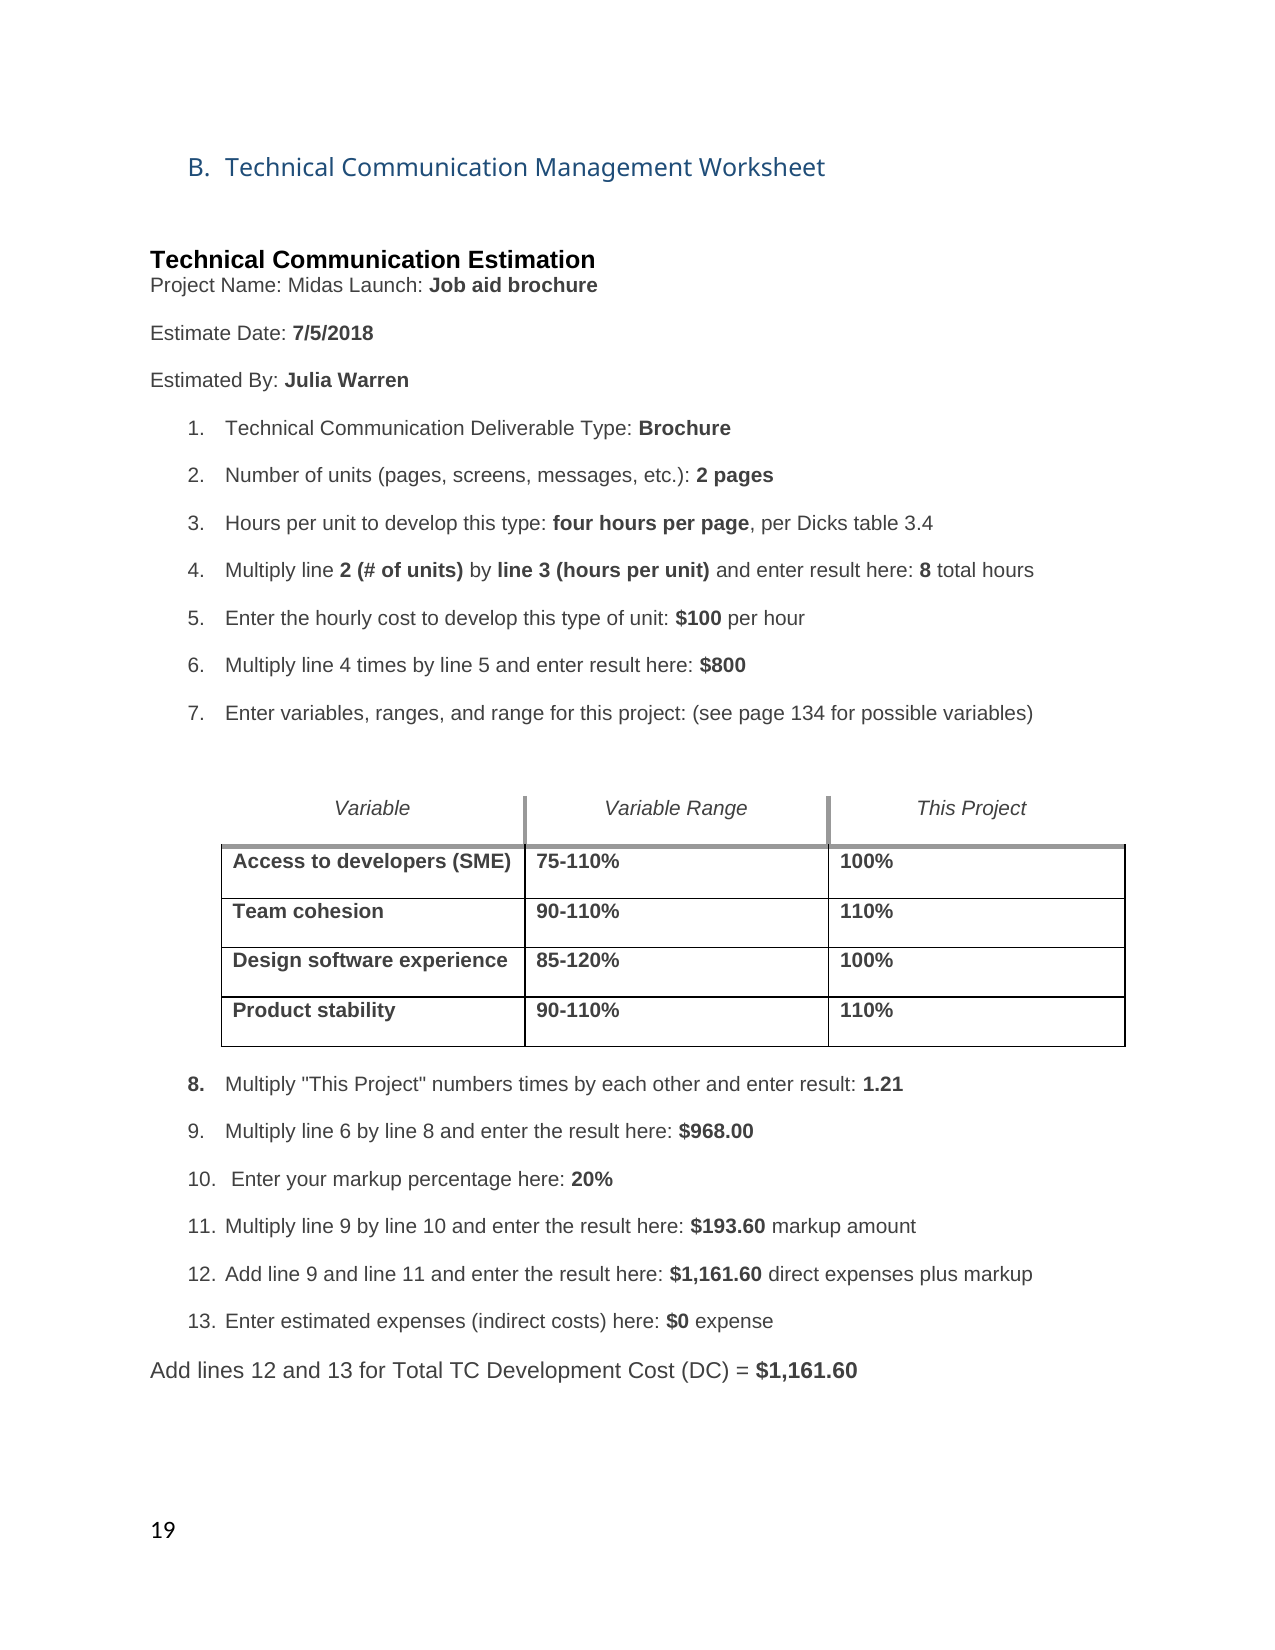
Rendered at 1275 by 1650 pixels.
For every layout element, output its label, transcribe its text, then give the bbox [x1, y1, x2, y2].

table_cell 110% [829, 899, 1124, 947]
list Multiply line 4 times by line 5 and enter result here: $800 [187, 653, 1125, 677]
list Technical Communication Deliverable Type: Brochure [187, 416, 1125, 440]
list Hours per unit to develop this type: four hours per page, per Dicks table 3.4 [187, 511, 1125, 535]
table_cell 110% [829, 998, 1124, 1046]
text Add lines 12 and 13 for Total TC Development Cost (DC) = $1,161.60 [150, 1357, 1125, 1383]
list Enter estimated expenses (indirect costs) here: $0 expense [187, 1309, 1125, 1333]
text Technical Communication Estimation [150, 244, 1125, 273]
list Enter your markup percentage here: 20% [187, 1167, 1125, 1191]
table_cell 100% [829, 948, 1124, 996]
table_cell 100% [829, 849, 1124, 897]
text Estimated By: Julia Warren [150, 368, 1125, 392]
table_cell 90-110% [526, 998, 828, 1046]
list Add line 9 and line 11 and enter the result here: $1,161.60 direct expenses plus markup [187, 1262, 1125, 1286]
table_header Variable [221, 796, 523, 844]
table_cell Design software experience [222, 948, 524, 996]
table_cell 75-110% [526, 849, 828, 897]
table_header Variable Range [527, 796, 826, 844]
table_cell Team cohesion [222, 899, 524, 947]
list Multiply line 6 by line 8 and enter the result here: $968.00 [187, 1119, 1125, 1143]
list Enter variables, ranges, and range for this project: (see page 134 for possible variables) [187, 701, 1125, 725]
table_cell 90-110% [526, 899, 828, 947]
list Number of units (pages, screens, messages, etc.): 2 pages [187, 463, 1125, 487]
list Technical Communication Management Worksheet [187, 150, 1125, 184]
list Multiply line 9 by line 10 and enter the result here: $193.60 markup amount [187, 1214, 1125, 1238]
list Multiply "This Project" numbers times by each other and enter result: 1.21 [187, 1072, 1125, 1096]
table_cell 85-120% [526, 948, 828, 996]
list Enter the hourly cost to develop this type of unit: $100 per hour [187, 606, 1125, 630]
text Project Name: Midas Launch: Job aid brochure [150, 273, 1125, 297]
list Multiply line 2 (# of units) by line 3 (hours per unit) and enter result here: 8 total hours [187, 558, 1125, 582]
table_header This Project [831, 796, 1125, 844]
text Estimate Date: 7/5/2018 [150, 321, 1125, 345]
table_cell Product stability [222, 998, 524, 1046]
table_cell Access to developers (SME) [222, 849, 524, 897]
